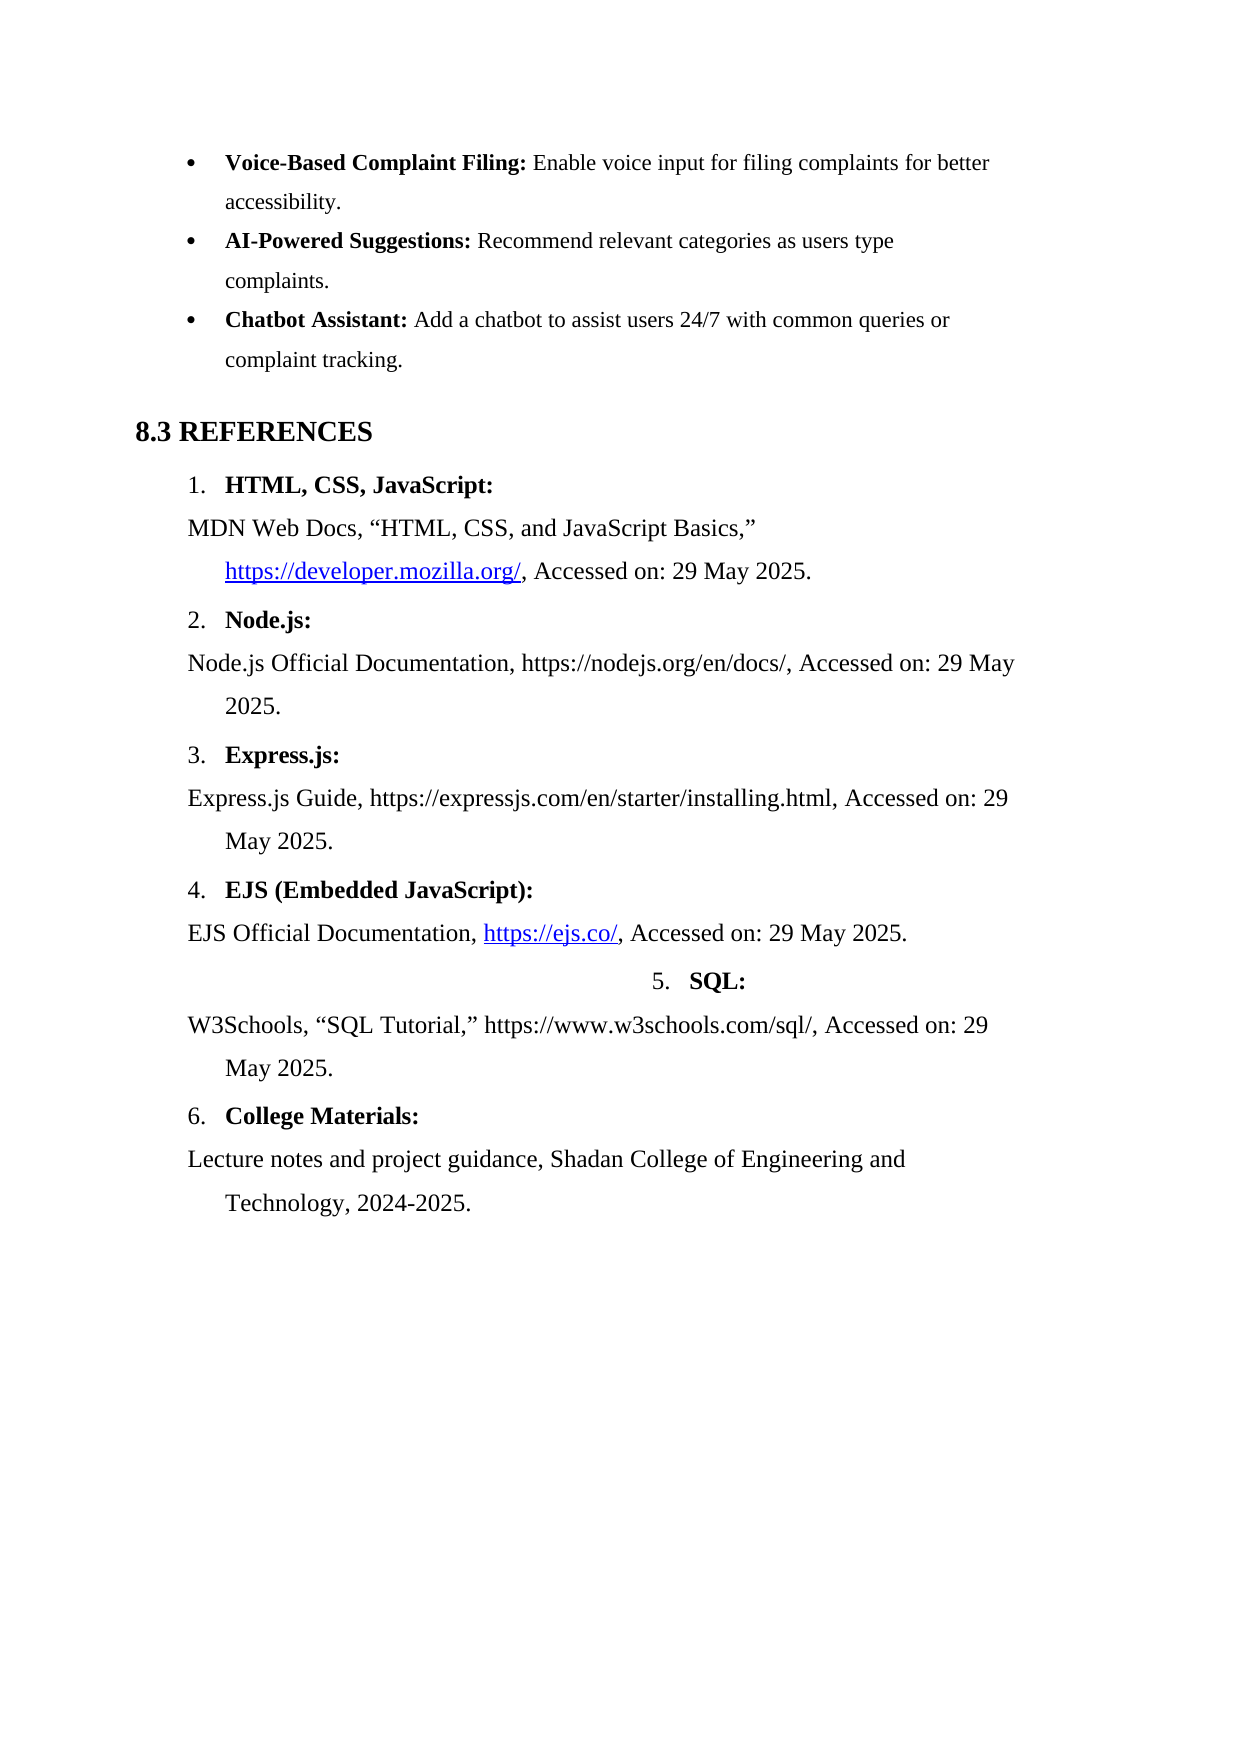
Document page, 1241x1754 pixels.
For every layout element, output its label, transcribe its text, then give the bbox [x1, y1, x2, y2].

list AI-Powered Suggestions: Recommend relevant categories as users type complaints. [187, 228, 982, 293]
subtitle Node.js: [187, 605, 1211, 634]
subtitle Express.js: [187, 740, 1211, 769]
list Voice-Based Complaint Filing: Enable voice input for filing complaints for better accessibility. [187, 149, 1050, 214]
list Chatbot Assistant: Add a chatbot to assist users 24/7 with common queries or complaint tracking. [187, 307, 1030, 373]
text Express.js Guide, https://expressjs.com/en/starter/installing.html, Accessed on: 29 May 2025. [187, 783, 1031, 855]
text Node.js Official Documentation, https://nodejs.org/en/docs/, Accessed on: 29 May 2025. [187, 648, 1031, 720]
subtitle REFERENCES [135, 414, 1211, 448]
subtitle College Materials: [187, 1101, 1211, 1130]
text W3Schools, “SQL Tutorial,” https://www.w3schools.com/sql/, Accessed on: 29 May 2025. [187, 1010, 1031, 1082]
subtitle HTML, CSS, JavaScript: [187, 470, 1211, 499]
text Lecture notes and project guidance, Shadan College of Engineering and Technology, 2024-2025. [187, 1144, 1031, 1216]
subtitle SQL: [187, 966, 1211, 995]
subtitle EJS (Embedded JavaScript): [187, 875, 1211, 903]
text MDN Web Docs, “HTML, CSS, and JavaScript Basics,” https://developer.mozilla.org/, Accessed on: 29 May 2025. [187, 513, 869, 585]
text EJS Official Documentation, https://ejs.co/, Accessed on: 29 May 2025. [187, 918, 1211, 947]
